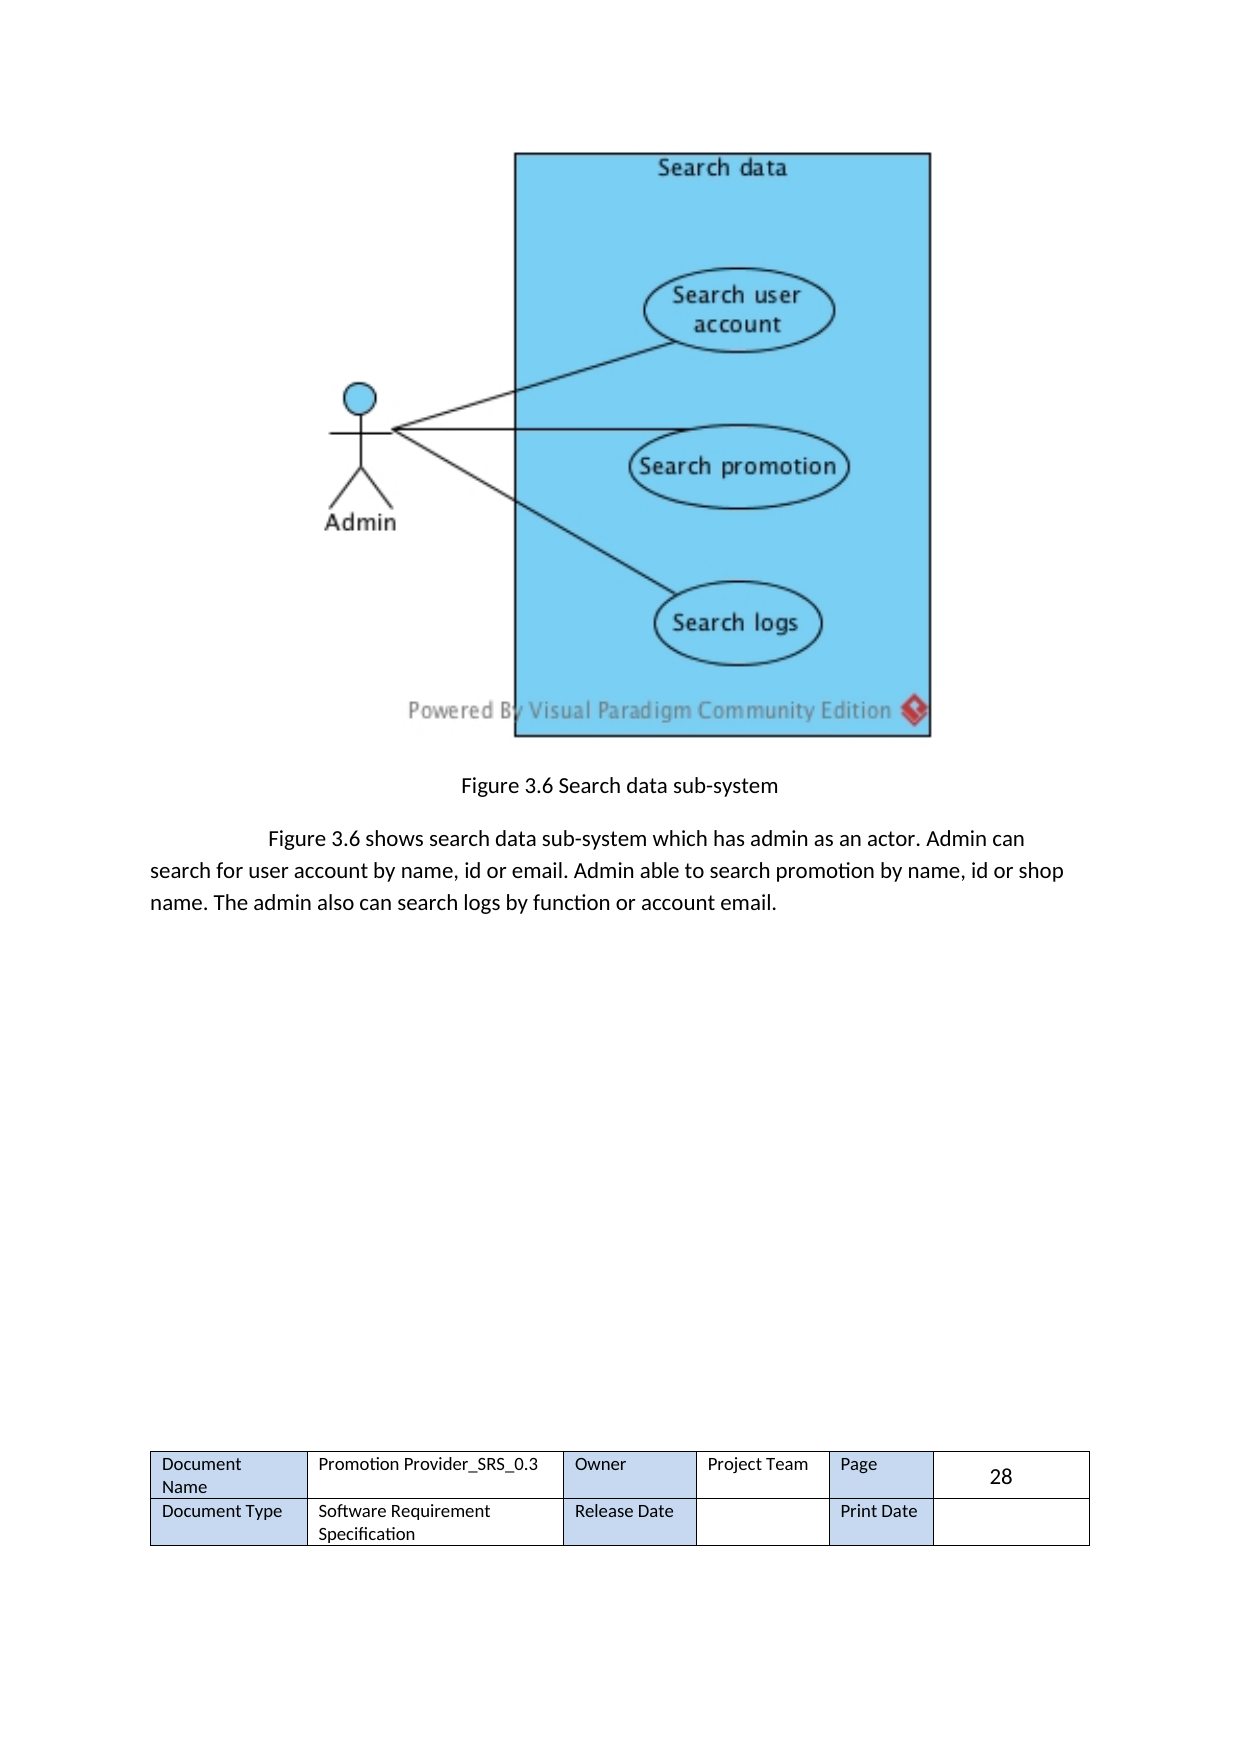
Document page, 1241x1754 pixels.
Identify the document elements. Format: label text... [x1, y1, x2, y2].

picture [300, 150, 940, 746]
text Figure 3.6 shows search data sub-system which has admin as an actor. Admin can search for user account by name, id or email. Admin able to search promotion by name, id or shop name. The admin also can search logs by function or account email. [150, 824, 1090, 916]
text Figure 3.6 Search data sub-system [150, 771, 1090, 799]
